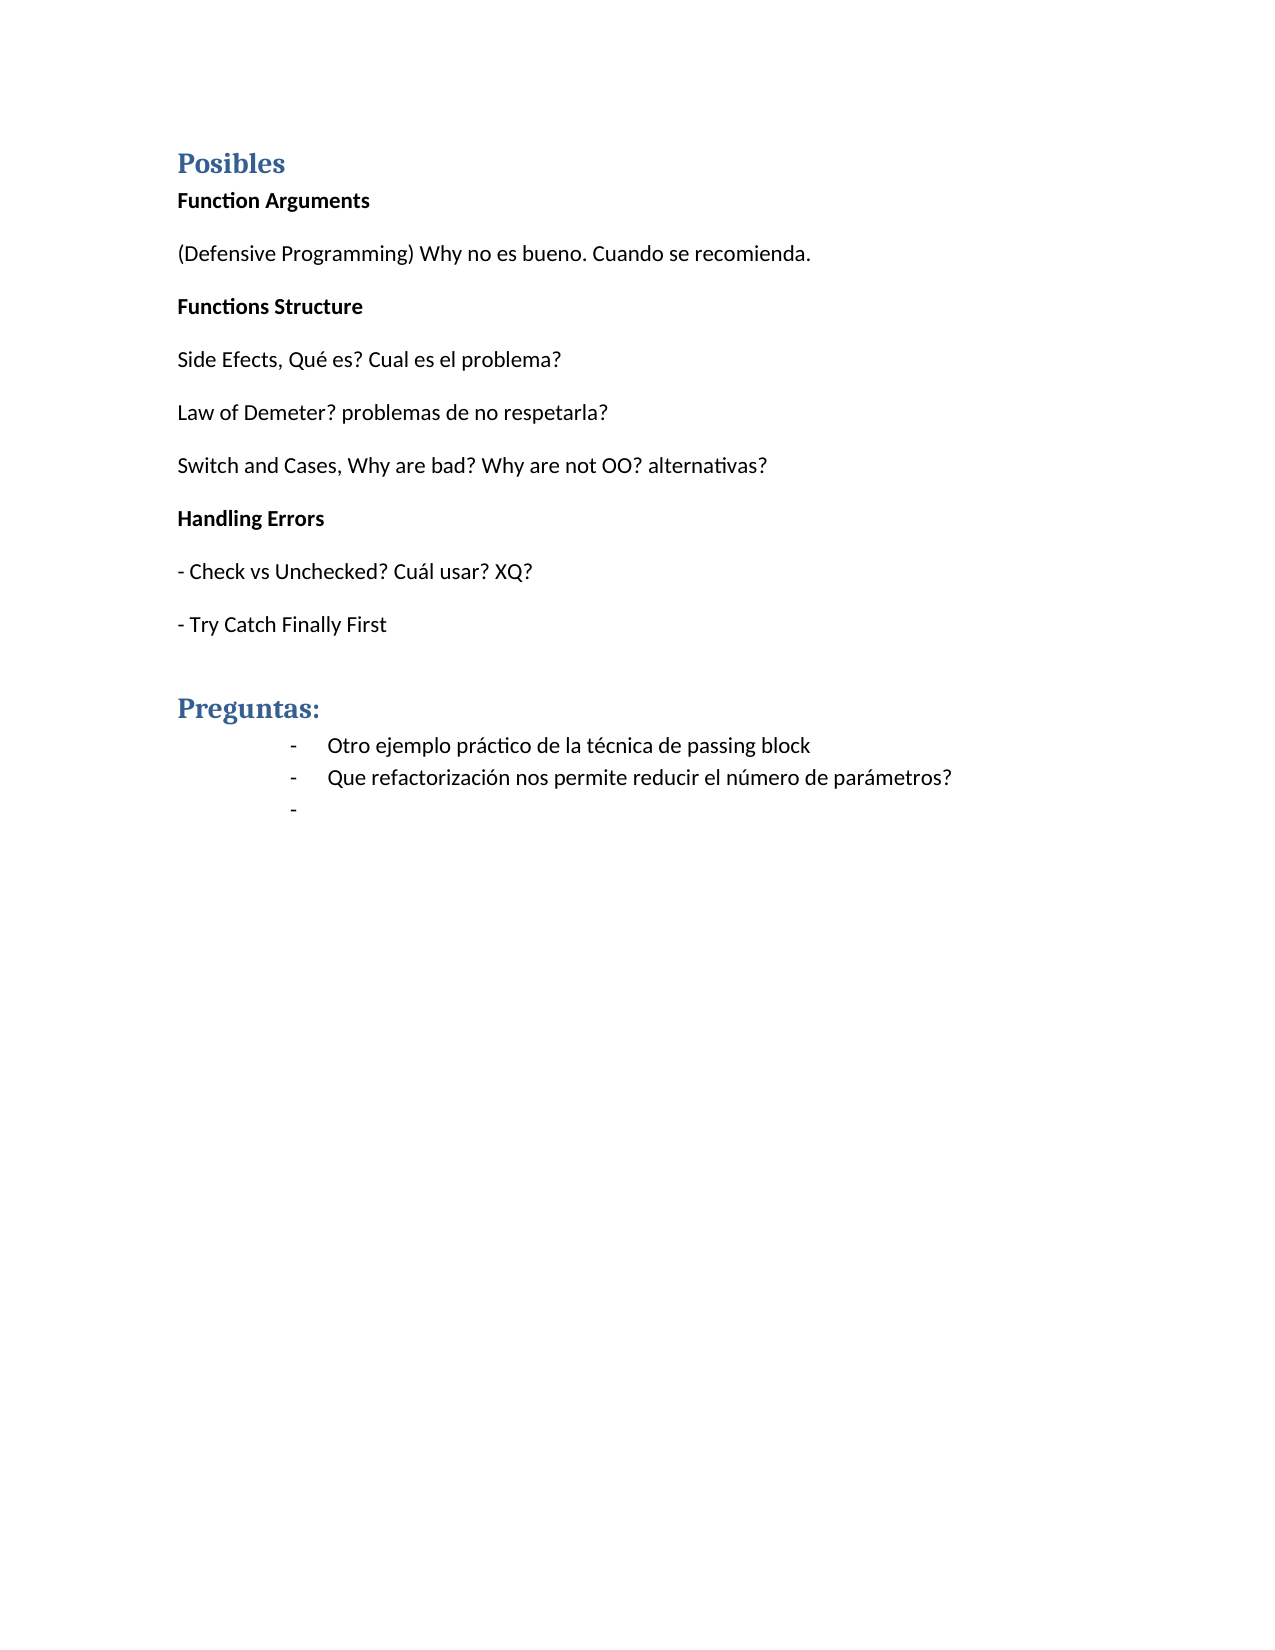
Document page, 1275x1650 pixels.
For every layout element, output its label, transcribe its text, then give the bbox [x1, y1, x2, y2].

text Function Arguments [177, 186, 1098, 214]
text Handling Errors [177, 504, 1098, 532]
list Que refactorización nos permite reducir el número de parámetros? [290, 763, 1098, 791]
text Switch and Cases, Why are bad? Why are not OO? alternativas? [177, 451, 1098, 479]
text (Defensive Programming) Why no es bueno. Cuando se recomienda. [177, 239, 1098, 267]
text Side Efects, Qué es? Cual es el problema? [177, 345, 1098, 373]
subtitle Posibles [177, 148, 1098, 181]
list Otro ejemplo práctico de la técnica de passing block [290, 731, 1098, 759]
text Functions Structure [177, 292, 1098, 320]
text - Check vs Unchecked? Cuál usar? XQ? [177, 557, 1098, 585]
subtitle Preguntas: [177, 692, 1098, 726]
text Law of Demeter? problemas de no respetarla? [177, 398, 1098, 426]
text - Try Catch Finally First [177, 610, 1098, 638]
